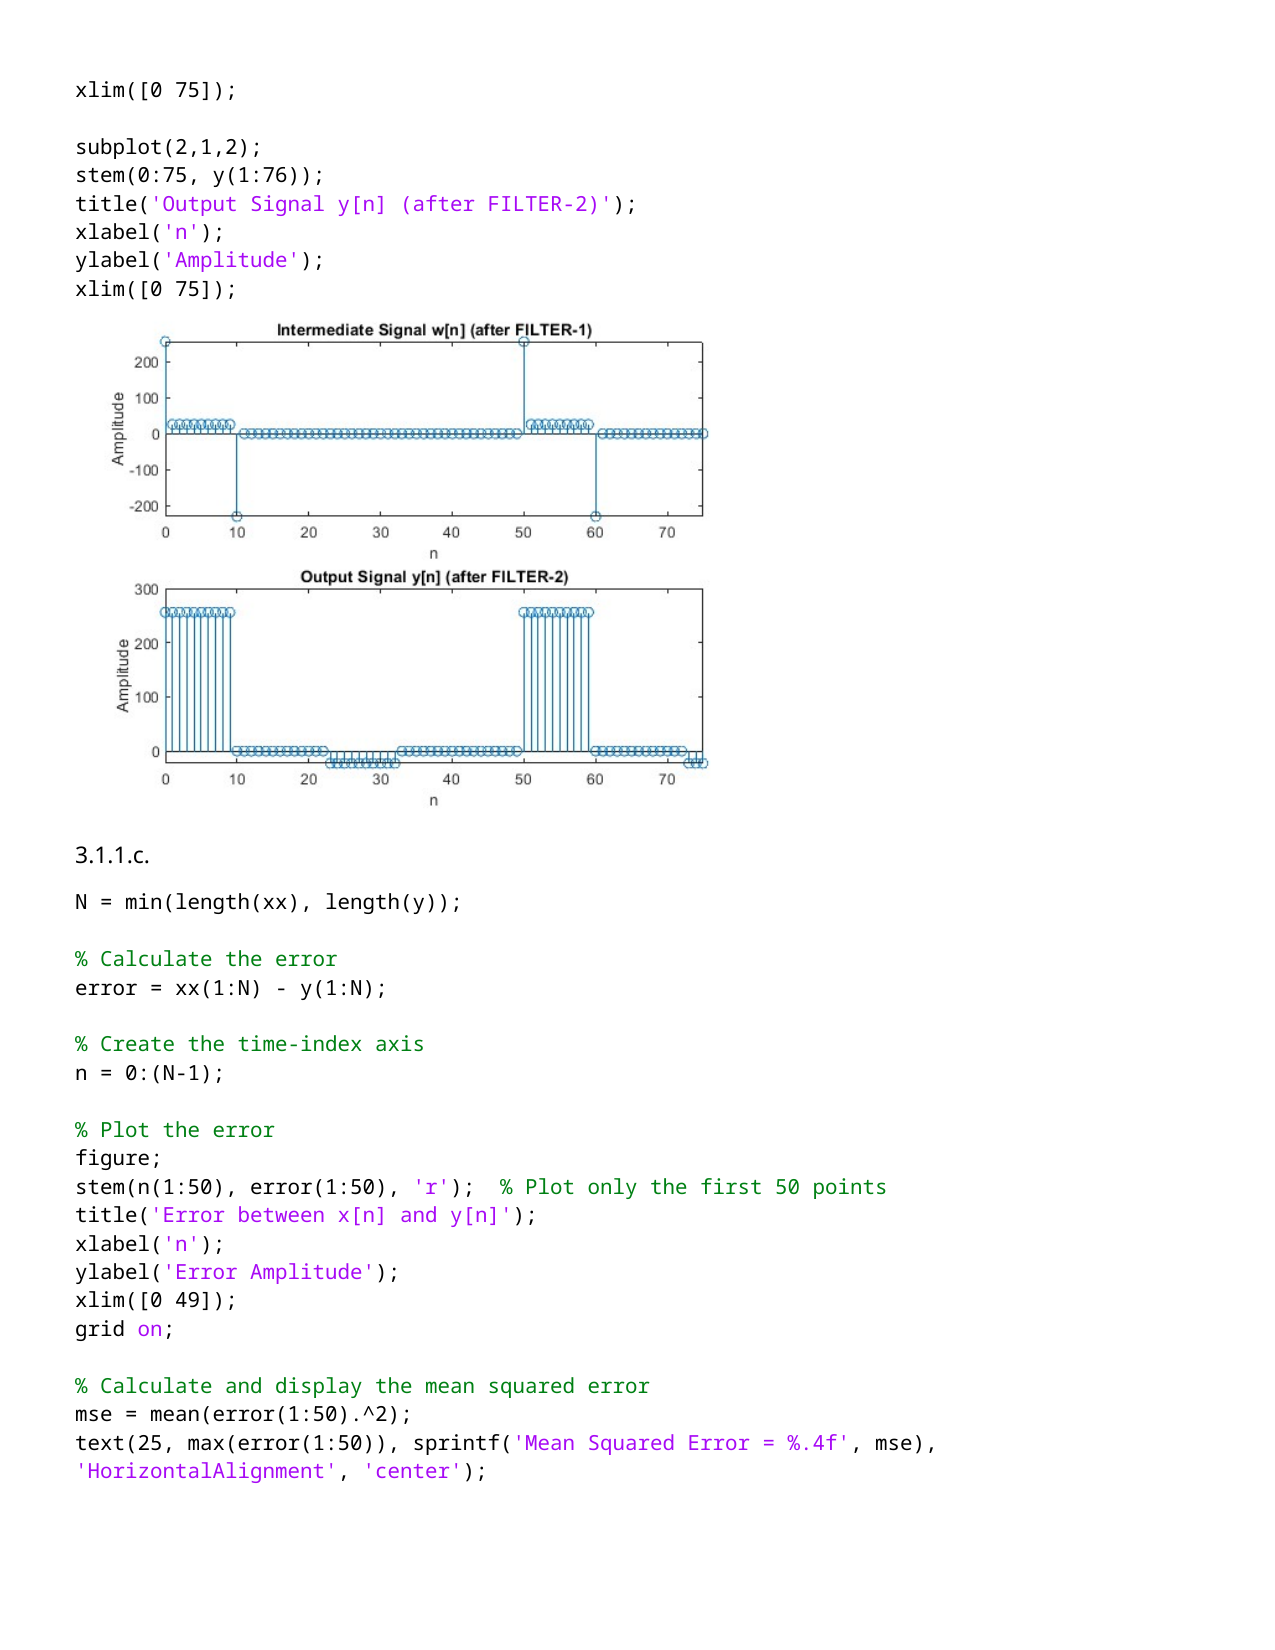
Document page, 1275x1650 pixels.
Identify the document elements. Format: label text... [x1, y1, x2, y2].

text % Create the time-index axis [75, 1029, 1200, 1058]
text figure; [75, 1143, 1200, 1172]
text % Calculate and display the mean squared error [75, 1371, 1200, 1399]
picture [75, 302, 769, 823]
text subplot(2,1,2); [75, 132, 1200, 160]
text title('Error between x[n] and y[n]'); [75, 1200, 1200, 1229]
text % Plot the error [75, 1115, 1200, 1143]
text xlabel('n'); [75, 217, 1200, 246]
text N = min(length(xx), length(y)); [75, 887, 1200, 916]
text mse = mean(error(1:50).^2); [75, 1399, 1200, 1428]
text n = 0:(N-1); [75, 1058, 1200, 1086]
text grid on; [75, 1314, 1200, 1342]
text error = xx(1:N) - y(1:N); [75, 973, 1200, 1001]
text 3.1.1.c. [75, 839, 1200, 871]
text xlim([0 49]); [75, 1286, 1200, 1314]
text xlim([0 75]); [75, 75, 1200, 103]
text ylabel('Amplitude'); [75, 246, 1200, 274]
text stem(0:75, y(1:76)); [75, 160, 1200, 189]
text text(25, max(error(1:50)), sprintf('Mean Squared Error = %.4f', mse), 'HorizontalAlignment', 'center'); [75, 1428, 1200, 1484]
text title('Output Signal y[n] (after FILTER-2)'); [75, 189, 1200, 217]
text stem(n(1:50), error(1:50), 'r'); % Plot only the first 50 points [75, 1172, 1200, 1200]
text % Calculate the error [75, 944, 1200, 973]
text ylabel('Error Amplitude'); [75, 1257, 1200, 1286]
text xlim([0 75]); [75, 274, 1200, 302]
text xlabel('n'); [75, 1229, 1200, 1257]
